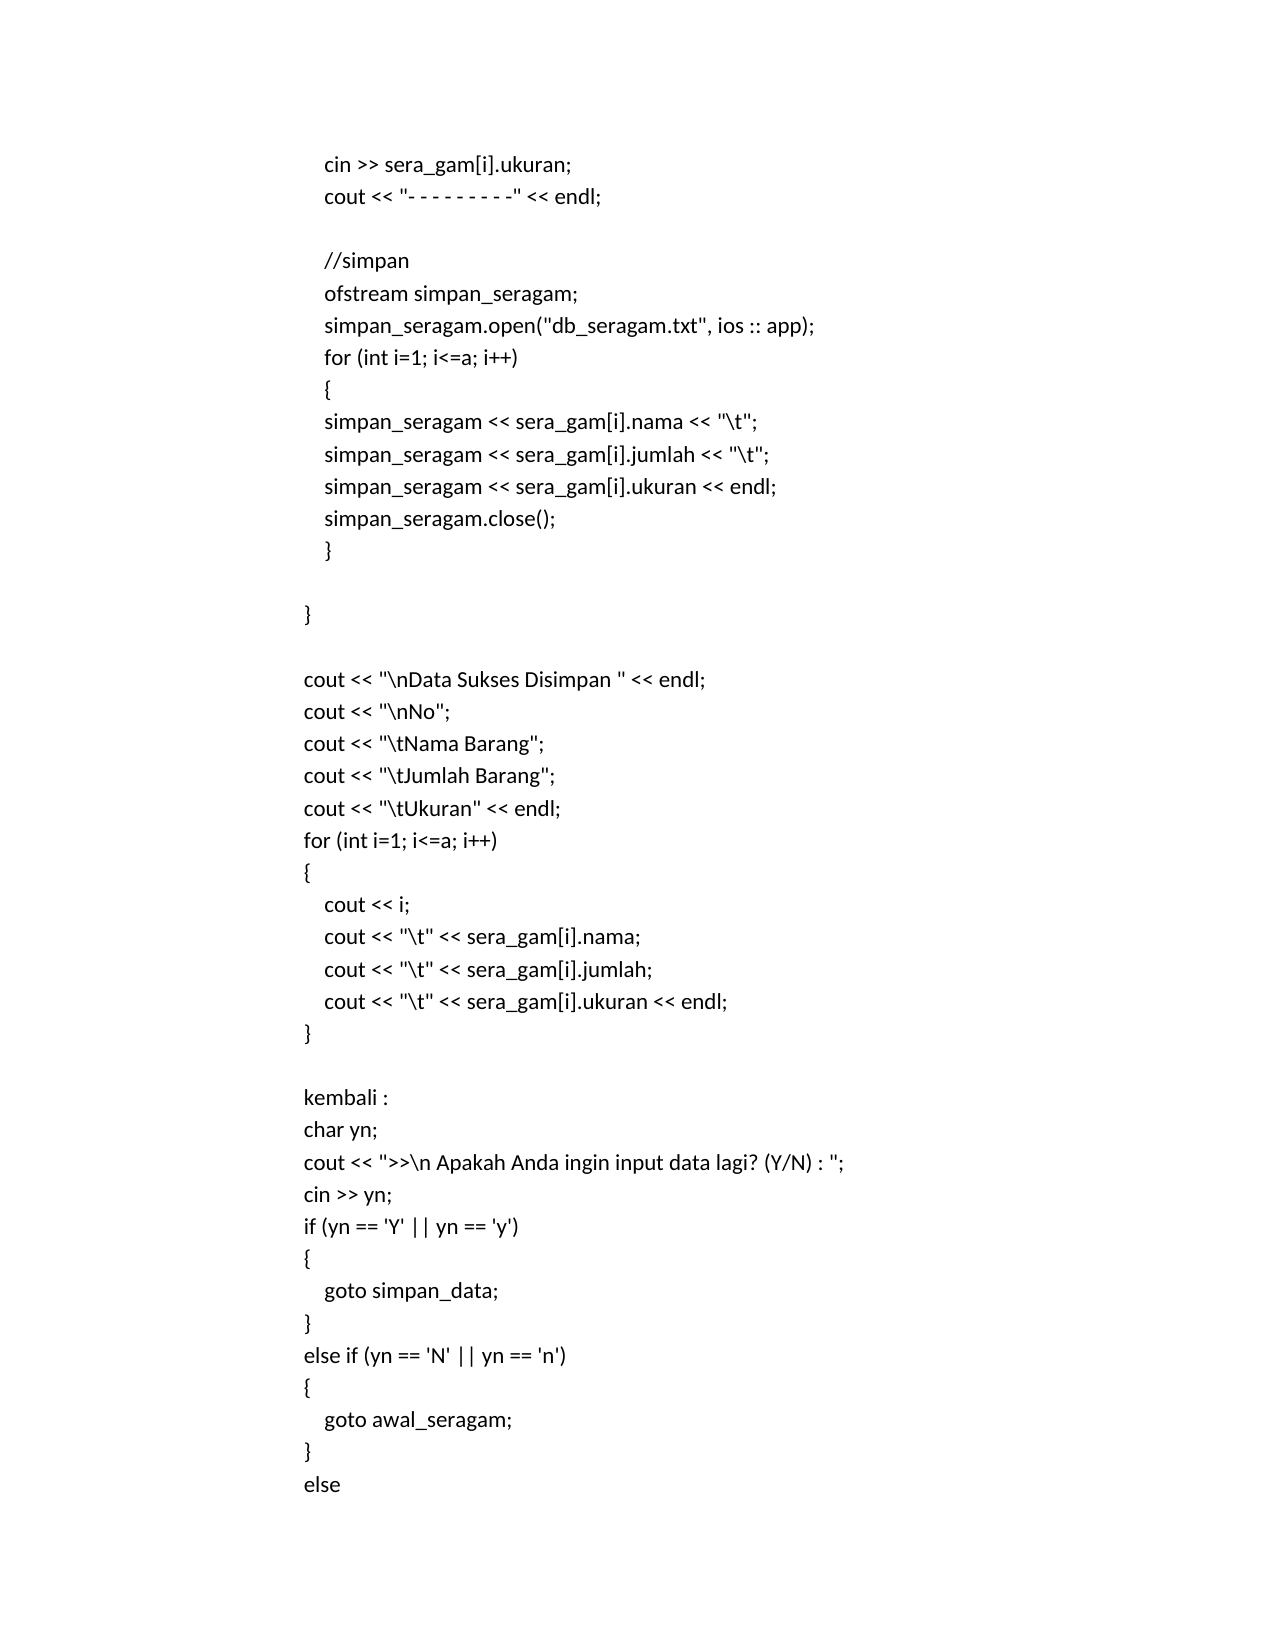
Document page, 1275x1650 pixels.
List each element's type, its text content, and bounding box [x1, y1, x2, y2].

list kembali : [262, 1083, 1125, 1111]
list cin >> yn; [262, 1180, 1125, 1208]
list simpan_seragam << sera_gam[i].jumlah << "\t"; [262, 440, 1125, 468]
list cout << "\nNo"; [262, 697, 1125, 725]
list goto simpan_data; [262, 1277, 1125, 1304]
list cout << ">>\n Apakah Anda ingin input data lagi? (Y/N) : "; [262, 1148, 1125, 1176]
list ofstream simpan_seragam; [262, 279, 1125, 307]
list { [262, 1373, 1125, 1401]
list simpan_seragam << sera_gam[i].nama << "\t"; [262, 407, 1125, 436]
list //simpan [262, 247, 1125, 274]
list } [262, 1019, 1125, 1047]
list } [262, 1309, 1125, 1337]
list cout << "\tUkuran" << endl; [262, 794, 1125, 822]
list char yn; [262, 1116, 1125, 1144]
list cin >> sera_gam[i].ukuran; [262, 150, 1125, 178]
list for (int i=1; i<=a; i++) [262, 343, 1125, 371]
list } [262, 601, 1125, 629]
list } [262, 536, 1125, 564]
list if (yn == 'Y' || yn == 'y') [262, 1212, 1125, 1240]
list { [262, 1244, 1125, 1272]
list cout << "\t" << sera_gam[i].ukuran << endl; [262, 987, 1125, 1015]
list cout << "\tNama Barang"; [262, 729, 1125, 757]
list simpan_seragam.close(); [262, 504, 1125, 532]
list cout << "\nData Sukses Disimpan " << endl; [262, 665, 1125, 693]
list cout << i; [262, 890, 1125, 918]
list goto awal_seragam; [262, 1405, 1125, 1433]
list simpan_seragam.open("db_seragam.txt", ios :: app); [262, 311, 1125, 339]
list cout << "- - - - - - - - -" << endl; [262, 182, 1125, 210]
list cout << "\tJumlah Barang"; [262, 762, 1125, 789]
list cout << "\t" << sera_gam[i].nama; [262, 922, 1125, 951]
list else [262, 1470, 1125, 1498]
list { [262, 858, 1125, 886]
list else if (yn == 'N' || yn == 'n') [262, 1341, 1125, 1369]
list } [262, 1437, 1125, 1466]
list cout << "\t" << sera_gam[i].jumlah; [262, 955, 1125, 983]
list for (int i=1; i<=a; i++) [262, 826, 1125, 854]
list simpan_seragam << sera_gam[i].ukuran << endl; [262, 472, 1125, 500]
list { [262, 375, 1125, 403]
